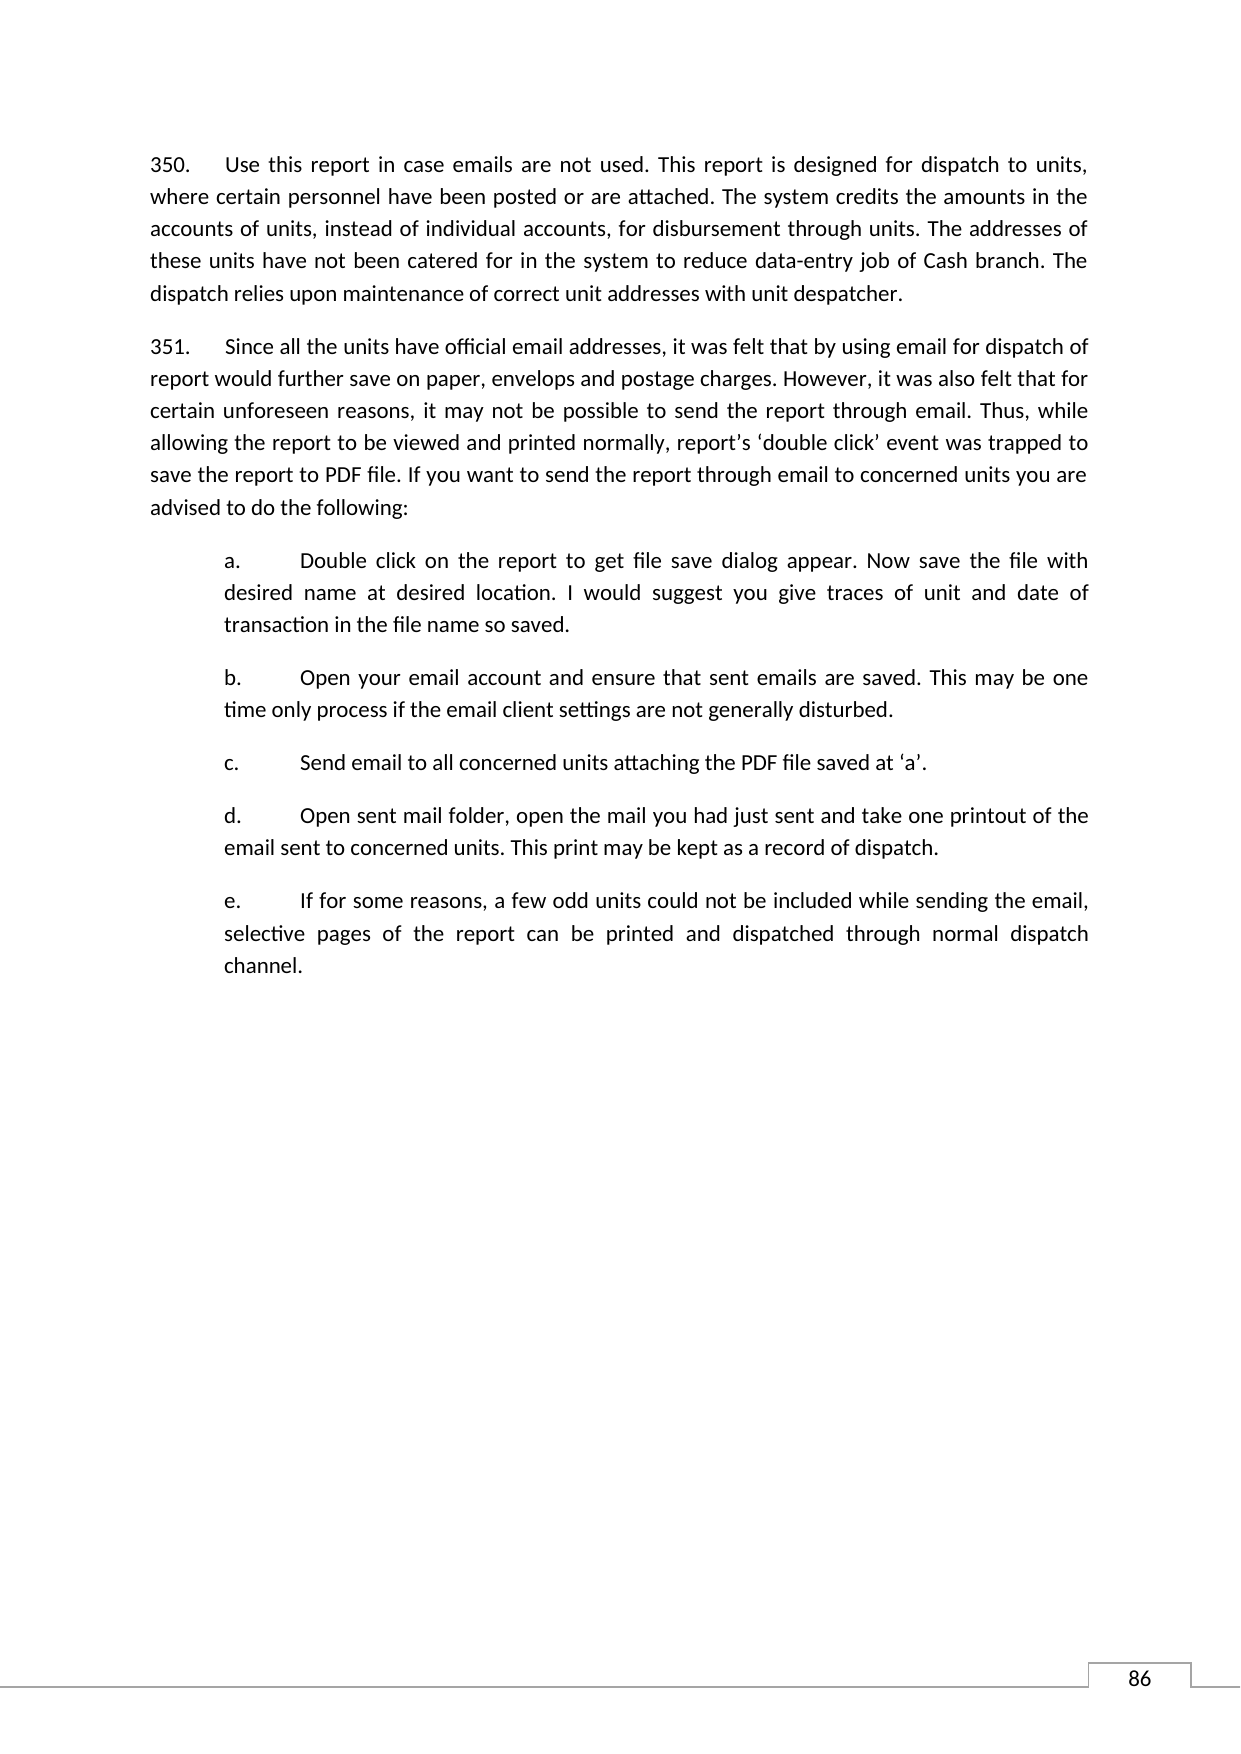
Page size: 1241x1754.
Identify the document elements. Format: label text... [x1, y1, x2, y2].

list Use this report in case emails are not used. This report is designed for dispatch to units, where certain personnel have been posted or are attached. The system credits the amounts in the accounts of units, instead of individual accounts, for disbursement through units. The addresses of these units have not been catered for in the system to reduce data-entry job of Cash branch. The dispatch relies upon maintenance of correct unit addresses with unit despatcher. [150, 150, 1090, 307]
list Send email to all concerned units attaching the PDF file saved at ‘a’. [224, 748, 1090, 776]
list Open sent mail folder, open the mail you had just sent and take one printout of the email sent to concerned units. This print may be kept as a record of dispatch. [224, 801, 1090, 862]
list Since all the units have official email addresses, it was felt that by using email for dispatch of report would further save on paper, envelops and postage charges. However, it was also felt that for certain unforeseen reasons, it may not be possible to send the report through email. Thus, while allowing the report to be viewed and printed normally, report’s ‘double click’ event was trapped to save the report to PDF file. If you want to send the report through email to concerned units you are advised to do the following: [150, 332, 1090, 521]
list Open your email account and ensure that sent emails are saved. This may be one time only process if the email client settings are not generally disturbed. [224, 663, 1090, 723]
list Double click on the report to get file save dialog appear. Now save the file with desired name at desired location. I would suggest you give traces of unit and date of transaction in the file name so saved. [224, 546, 1090, 638]
list If for some reasons, a few odd units could not be included while sending the email, selective pages of the report can be printed and dispatched through normal dispatch channel. [224, 887, 1090, 979]
